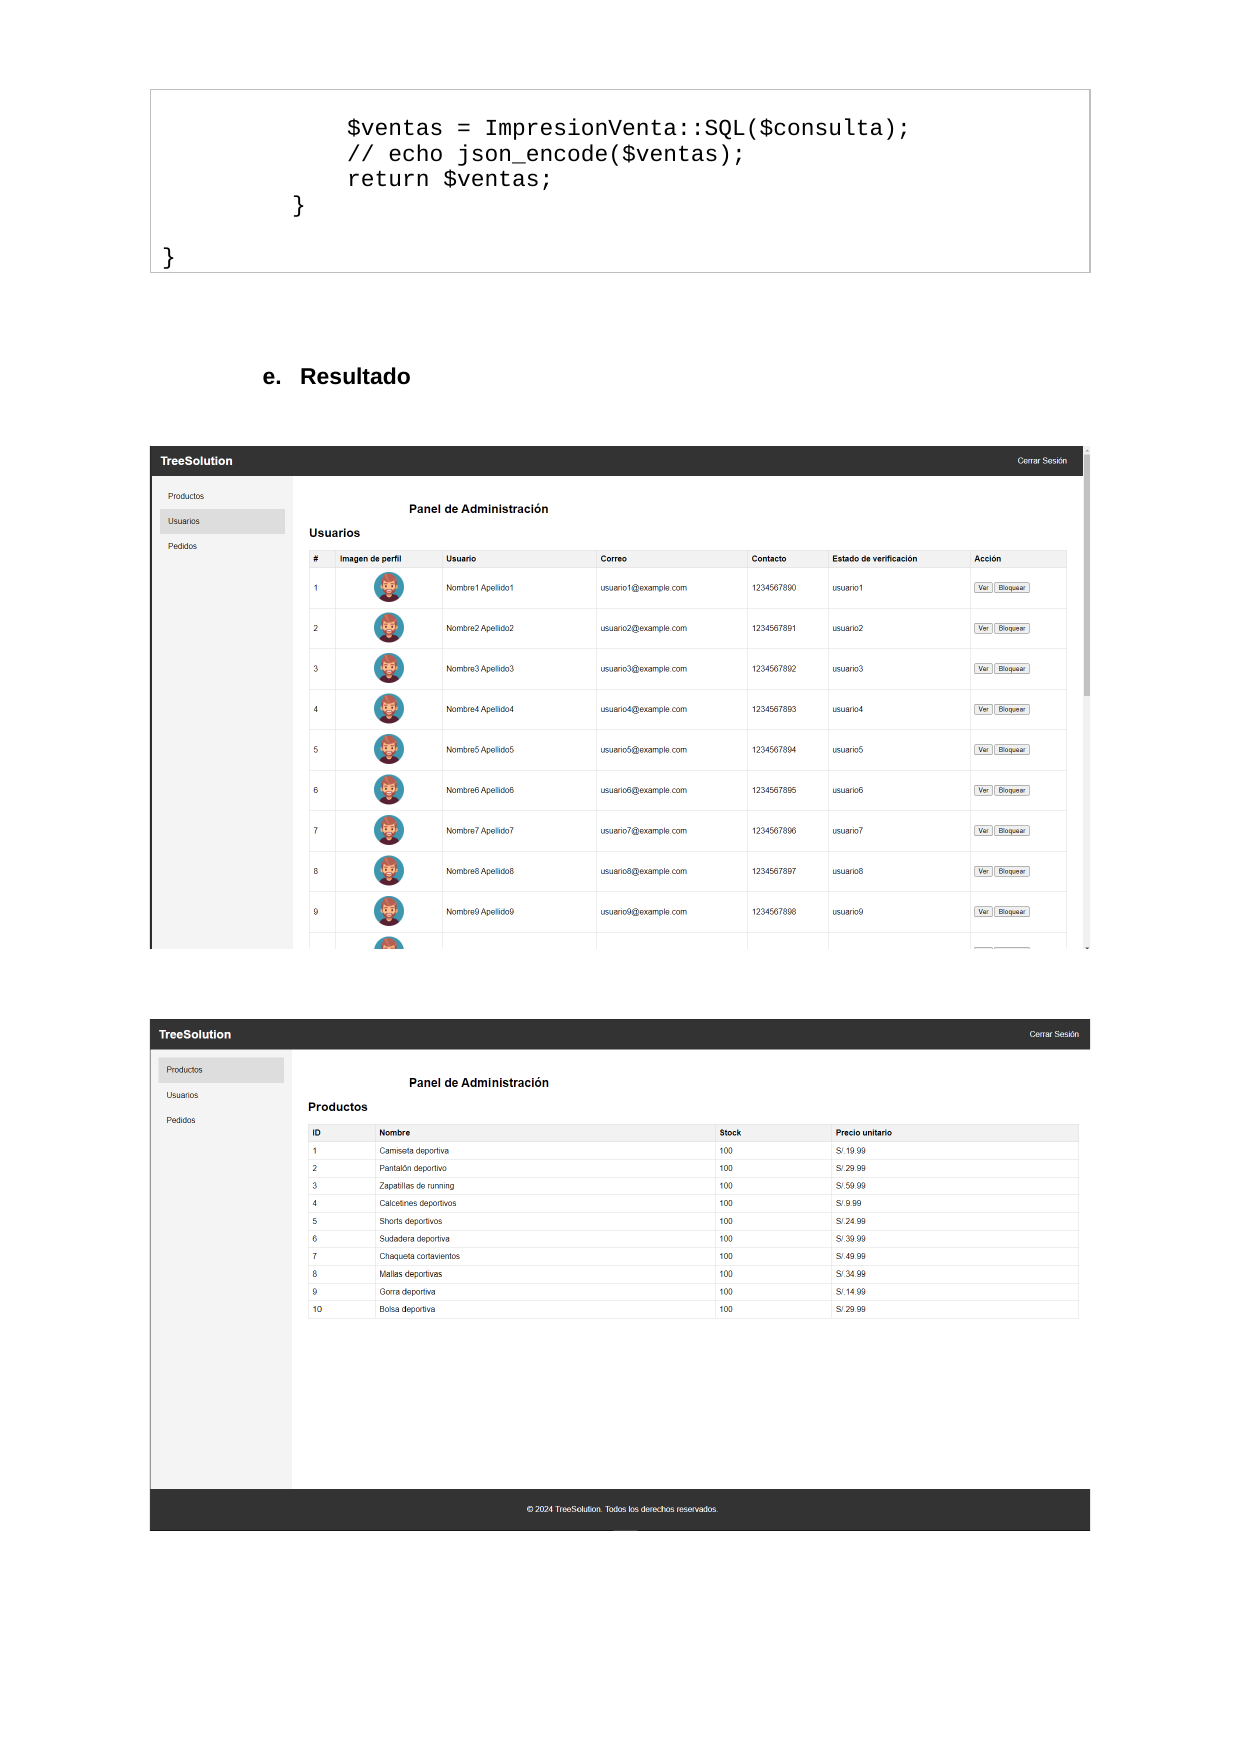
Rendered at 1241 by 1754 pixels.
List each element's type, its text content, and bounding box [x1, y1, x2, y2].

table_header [151, 90, 1089, 272]
picture [149, 446, 1091, 949]
picture [149, 1019, 1091, 1531]
list Resultado [262, 363, 1090, 389]
